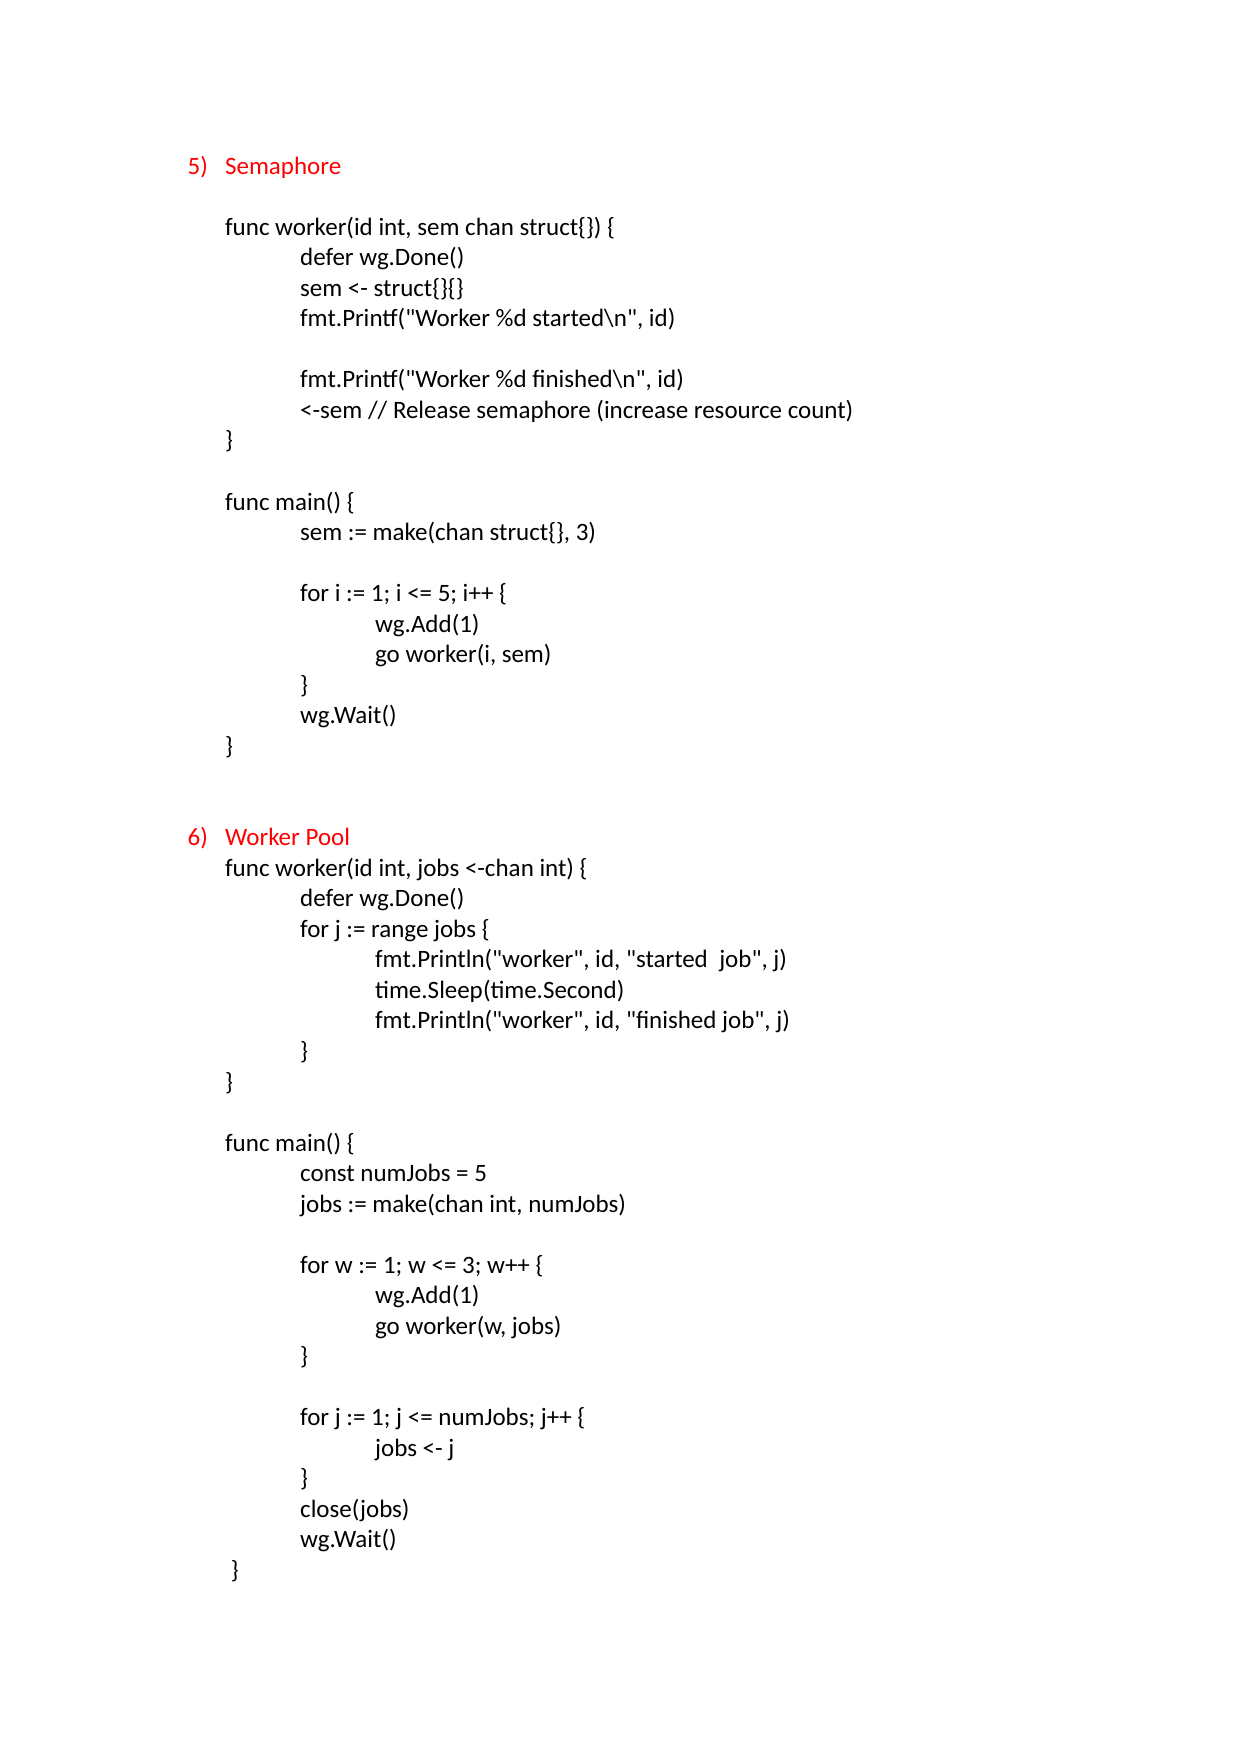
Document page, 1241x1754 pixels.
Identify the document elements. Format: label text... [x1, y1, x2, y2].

text time.Sleep(time.Second) [225, 974, 1090, 1004]
text go worker(i, sem) [225, 638, 1090, 669]
text wg.Add(1) [225, 1279, 1090, 1310]
text for w := 1; w <= 3; w++ { [225, 1249, 1090, 1279]
text for i := 1; i <= 5; i++ { [225, 577, 1090, 608]
text go worker(w, jobs) [225, 1310, 1090, 1340]
text func main() { [225, 1127, 1090, 1157]
text const numJobs = 5 [225, 1157, 1090, 1188]
text func main() { [225, 486, 1090, 516]
text fmt.Println("worker", id, "started job", j) [225, 943, 1090, 974]
text defer wg.Done() [225, 882, 1090, 913]
text sem <- struct{}{} [225, 272, 1090, 303]
text <-sem // Release semaphore (increase resource count) [225, 394, 1090, 425]
text } [225, 669, 1090, 699]
text fmt.Printf("Worker %d finished\n", id) [225, 364, 1090, 394]
text jobs <- j [225, 1432, 1090, 1462]
text } [225, 1035, 1090, 1066]
list Worker Pool [187, 821, 1090, 852]
text func worker(id int, jobs <-chan int) { [225, 852, 1090, 882]
text for j := range jobs { [225, 913, 1090, 943]
text fmt.Println("worker", id, "finished job", j) [225, 1004, 1090, 1035]
text sem := make(chan struct{}, 3) [225, 516, 1090, 547]
text } [225, 1554, 1090, 1584]
text for j := 1; j <= numJobs; j++ { [225, 1401, 1090, 1432]
text } [225, 1462, 1090, 1493]
text defer wg.Done() [225, 242, 1090, 272]
text fmt.Printf("Worker %d started\n", id) [225, 303, 1090, 333]
text } [225, 1340, 1090, 1371]
text wg.Wait() [225, 1523, 1090, 1554]
text } [225, 730, 1090, 760]
text } [225, 425, 1090, 455]
text jobs := make(chan int, numJobs) [225, 1188, 1090, 1218]
text } [225, 1066, 1090, 1096]
list Semaphore [187, 150, 1090, 181]
text close(jobs) [225, 1493, 1090, 1523]
text wg.Add(1) [225, 608, 1090, 638]
text wg.Wait() [225, 699, 1090, 730]
text func worker(id int, sem chan struct{}) { [225, 211, 1090, 242]
